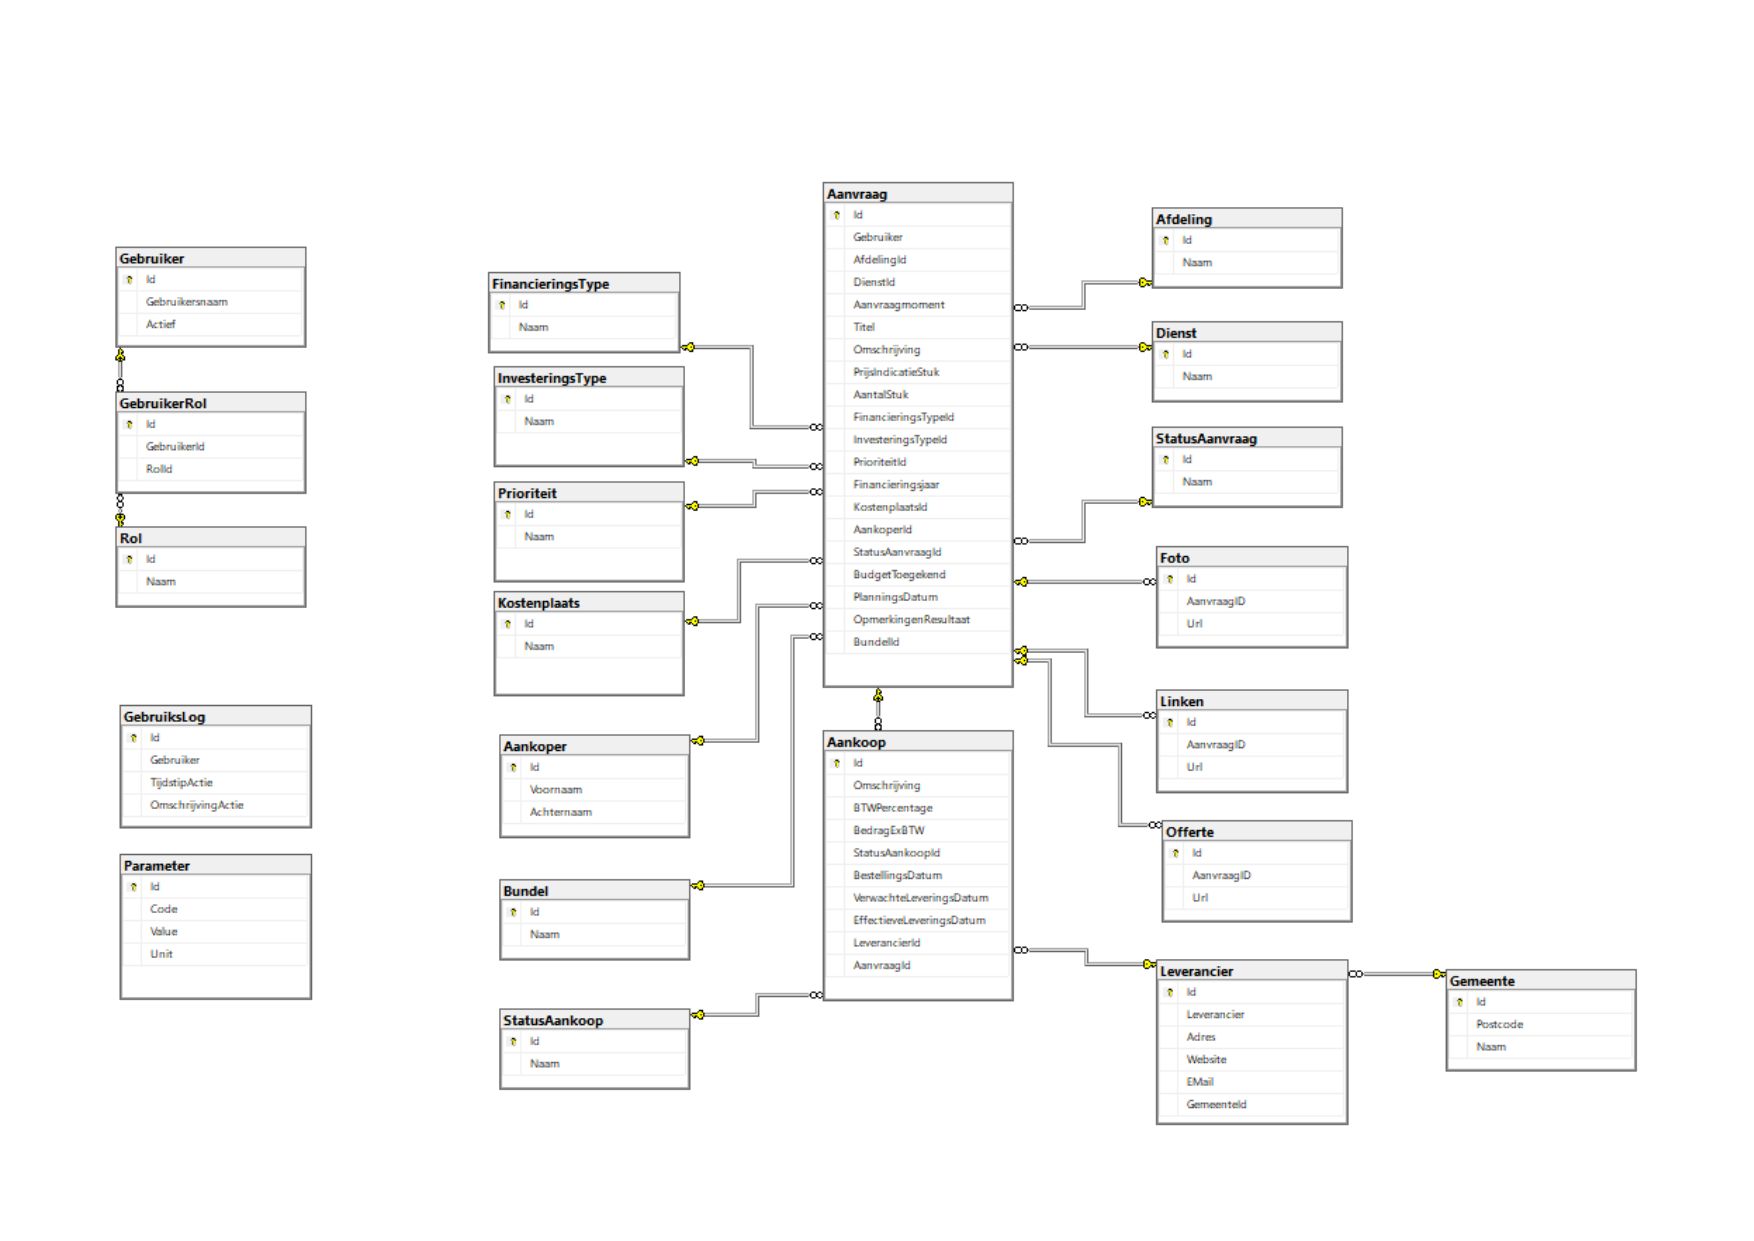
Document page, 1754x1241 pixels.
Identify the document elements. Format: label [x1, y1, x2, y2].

picture [93, 147, 1654, 1157]
